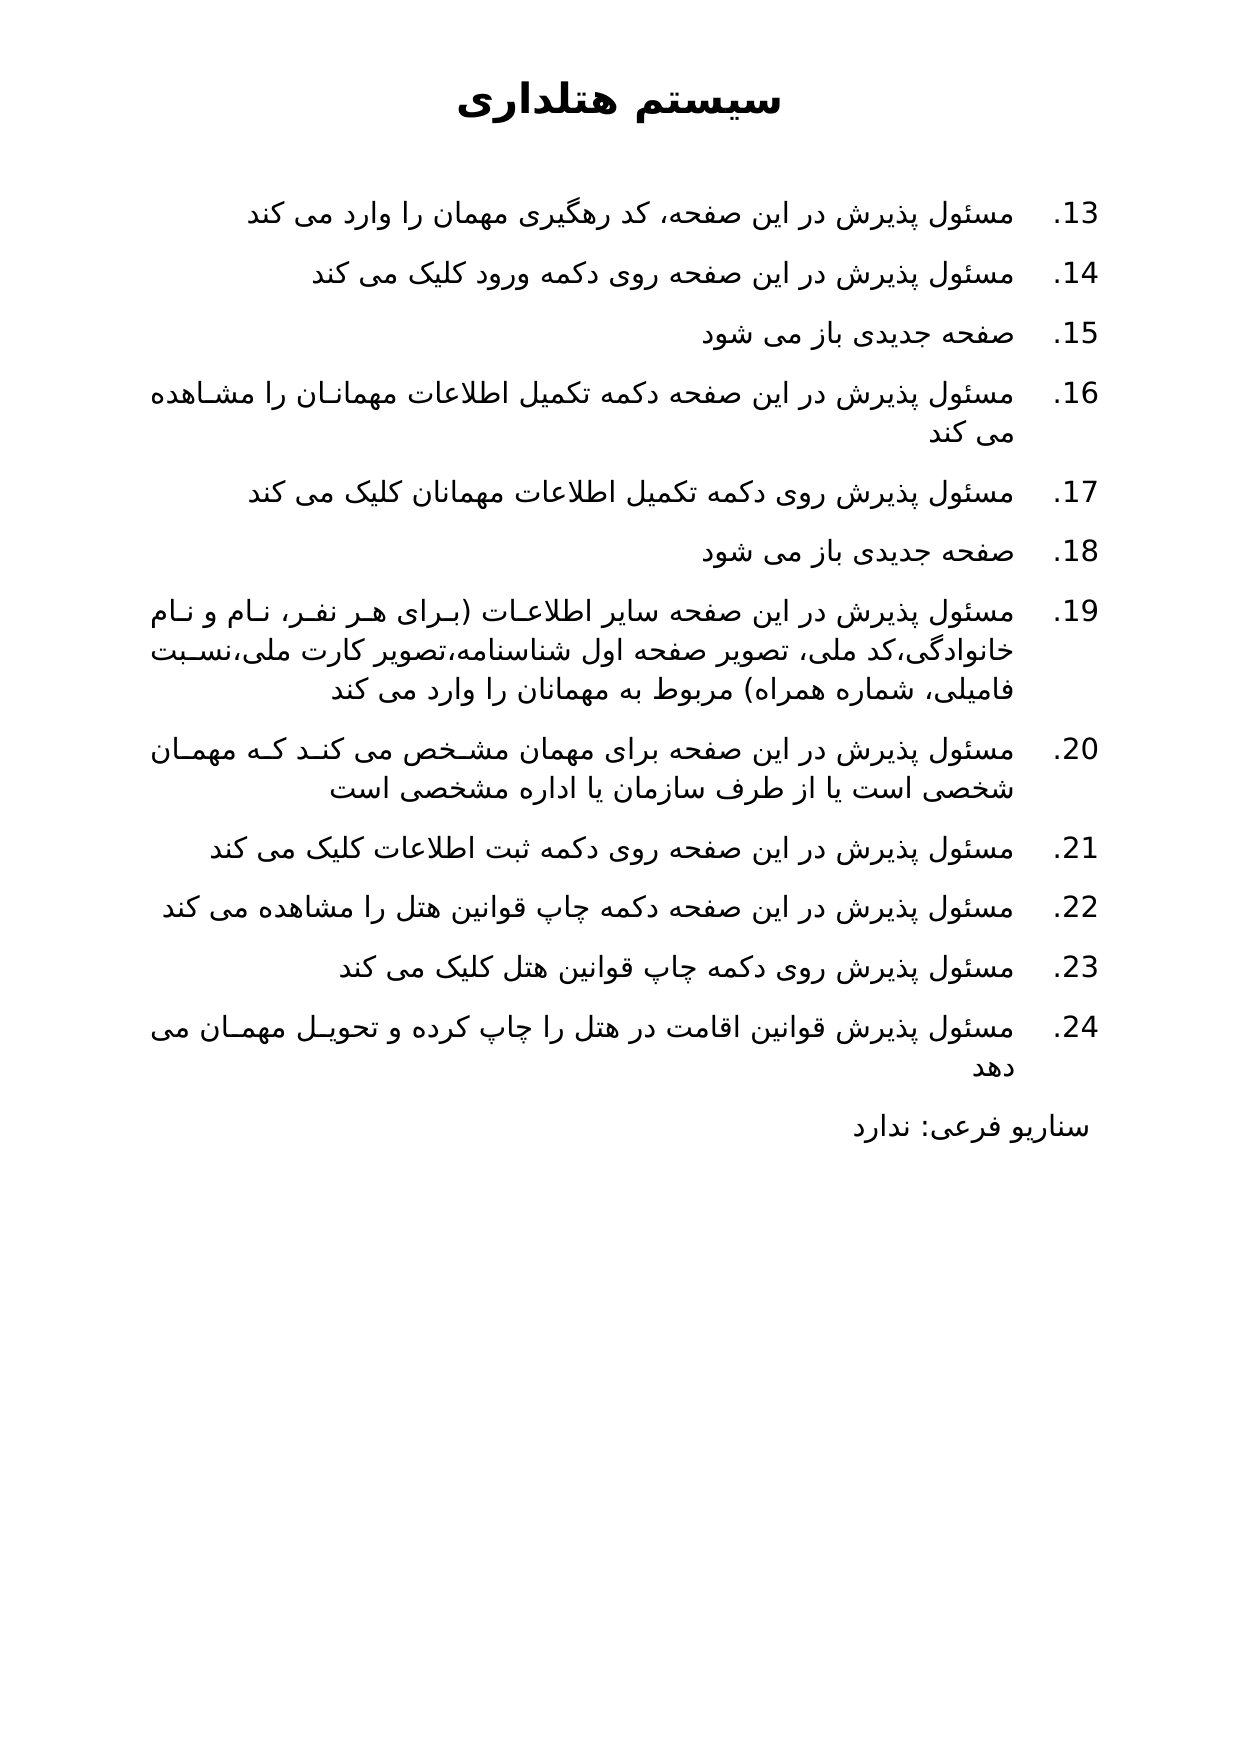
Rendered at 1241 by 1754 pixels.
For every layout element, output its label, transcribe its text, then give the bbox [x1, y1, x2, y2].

list مسئول پذیرش در این صفحه روی دکمه ثبت اطلاعات کلیک می کند [150, 831, 1053, 865]
list مسئول پذیرش در این صفحه، کد رهگیری مهمان را وارد می کند [150, 197, 1053, 231]
list مسئول پذیرش روی دکمه چاپ قوانین هتل کلیک می کند [150, 951, 1053, 984]
list مسئول پذیرش روی دکمه تکمیل اطلاعات مهمانان کلیک می کند [150, 475, 1053, 509]
list صفحه جدیدی باز می شود [150, 535, 1053, 569]
list مسئول پذیرش در این صفحه دکمه تکمیل اطلاعات مهمانان را مشاهده می کند [150, 376, 1053, 449]
list مسئول پذیرش در این صفحه روی دکمه ورود کلیک می کند [150, 257, 1053, 291]
list مسئول پذیرش قوانین اقامت در هتل را چاپ کرده و تحویل مهمان می دهد [150, 1010, 1053, 1083]
list مسئول پذیرش در این صفحه برای مهمان مشخص می کند که مهمان شخصی است یا از طرف سازمان یا اداره مشخصی است [150, 732, 1053, 805]
text سناریو فرعی: ندارد [150, 1109, 1090, 1143]
list مسئول پذیرش در این صفحه دکمه چاپ قوانین هتل را مشاهده می کند [150, 891, 1053, 925]
list مسئول پذیرش در این صفحه سایر اطلاعات (برای هر نفر، نام و نام خانوادگی،کد ملی، تصویر صفحه اول شناسنامه،تصویر کارت ملی،نسبت فامیلی، شماره همراه) مربوط به مهمانان را وارد می کند [150, 594, 1053, 706]
list صفحه جدیدی باز می شود [150, 316, 1053, 350]
